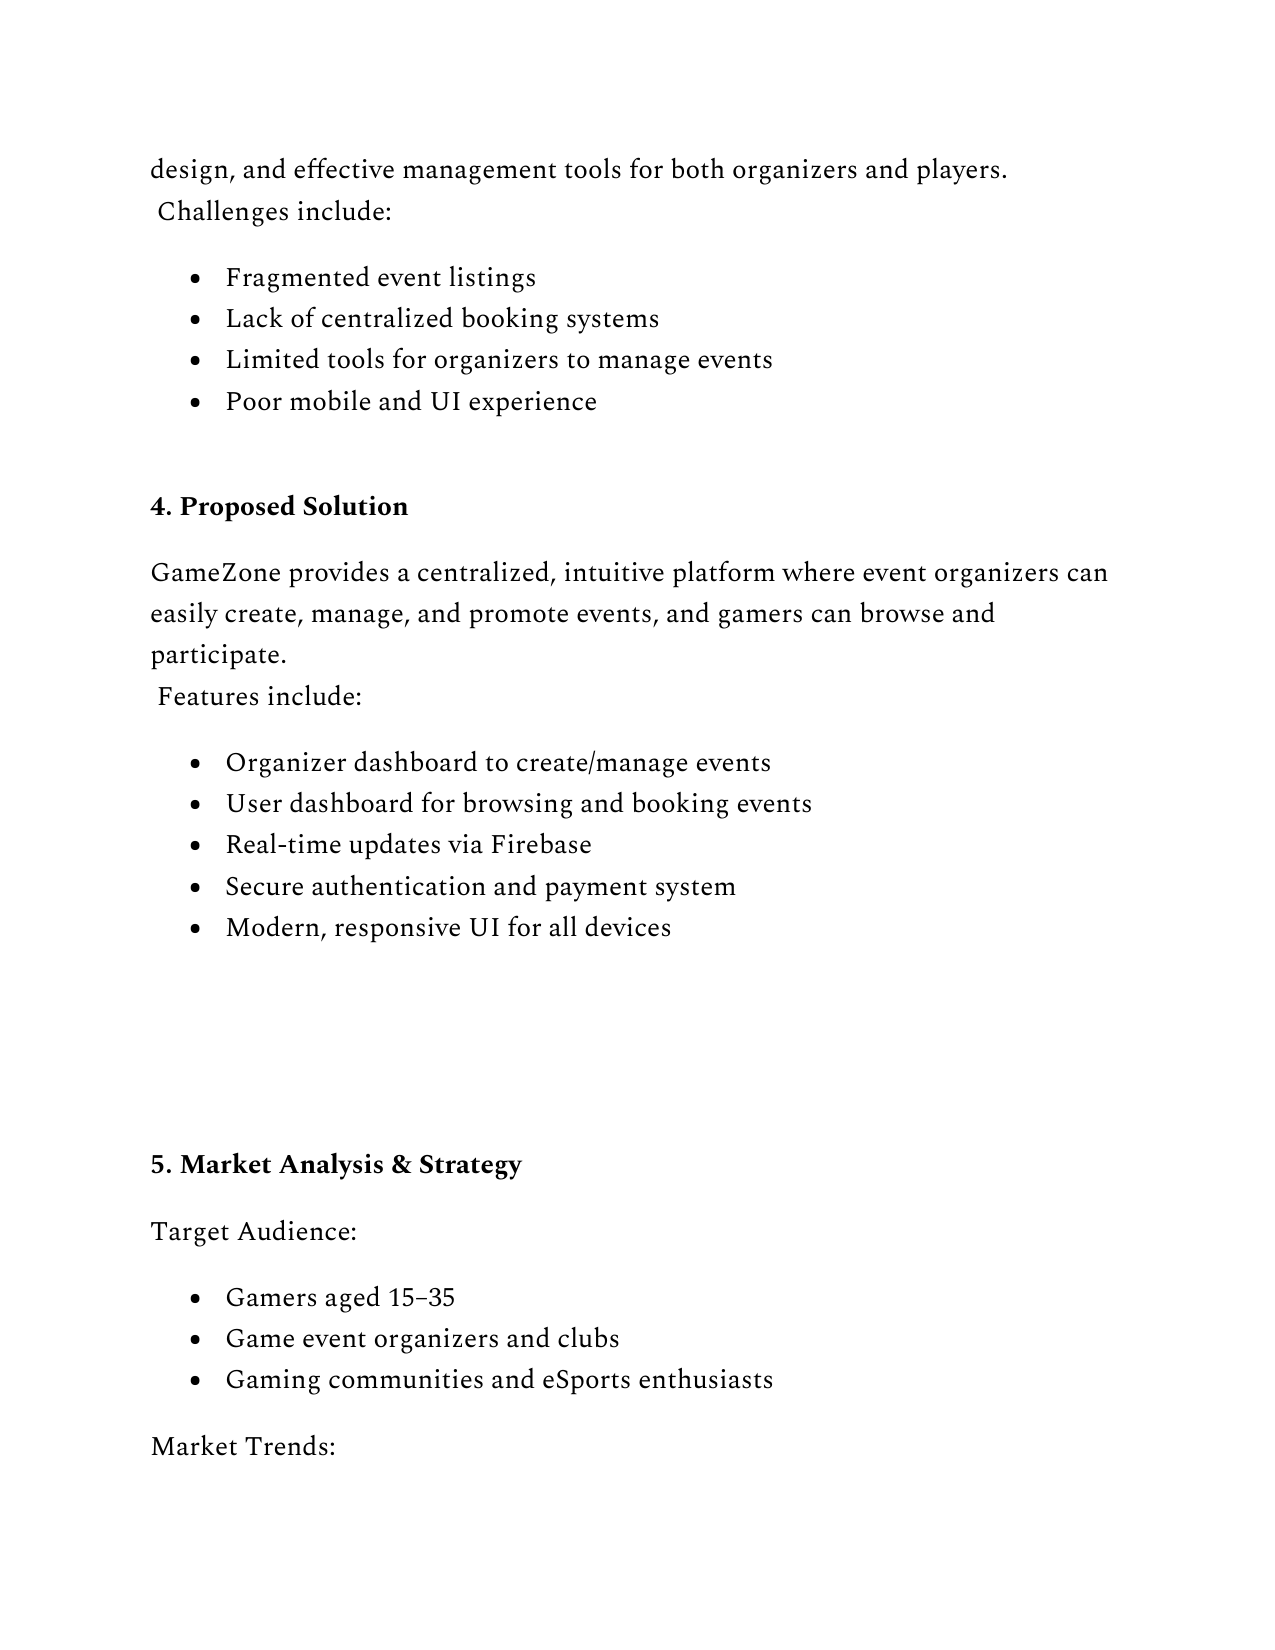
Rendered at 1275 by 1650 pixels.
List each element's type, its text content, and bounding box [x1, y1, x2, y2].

text Target Audience: [150, 1211, 1125, 1253]
list Secure authentication and payment system [187, 866, 1125, 908]
list Fragmented event listings [187, 257, 1125, 299]
list Limited tools for organizers to manage events [187, 340, 1125, 381]
list Gaming communities and eSports enthusiasts [187, 1360, 1125, 1401]
list Game event organizers and clubs [187, 1319, 1125, 1360]
subtitle 5. Market Analysis & Strategy [150, 1145, 1125, 1186]
list Real-time updates via Firebase [187, 825, 1125, 866]
text Market Trends: [150, 1426, 1125, 1468]
list Gamers aged 15–35 [187, 1278, 1125, 1319]
text GameZone provides a centralized, intuitive platform where event organizers can easily create, manage, and promote events, and gamers can browse and participate. Features include: [150, 553, 1125, 718]
list Modern, responsive UI for all devices [187, 908, 1125, 975]
list Lack of centralized booking systems [187, 299, 1125, 340]
list Poor mobile and UI experience [187, 381, 1125, 449]
subtitle 4. Proposed Solution [150, 486, 1125, 528]
list User dashboard for browsing and booking events [187, 784, 1125, 825]
list Organizer dashboard to create/manage events [187, 743, 1125, 784]
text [150, 150, 1125, 232]
